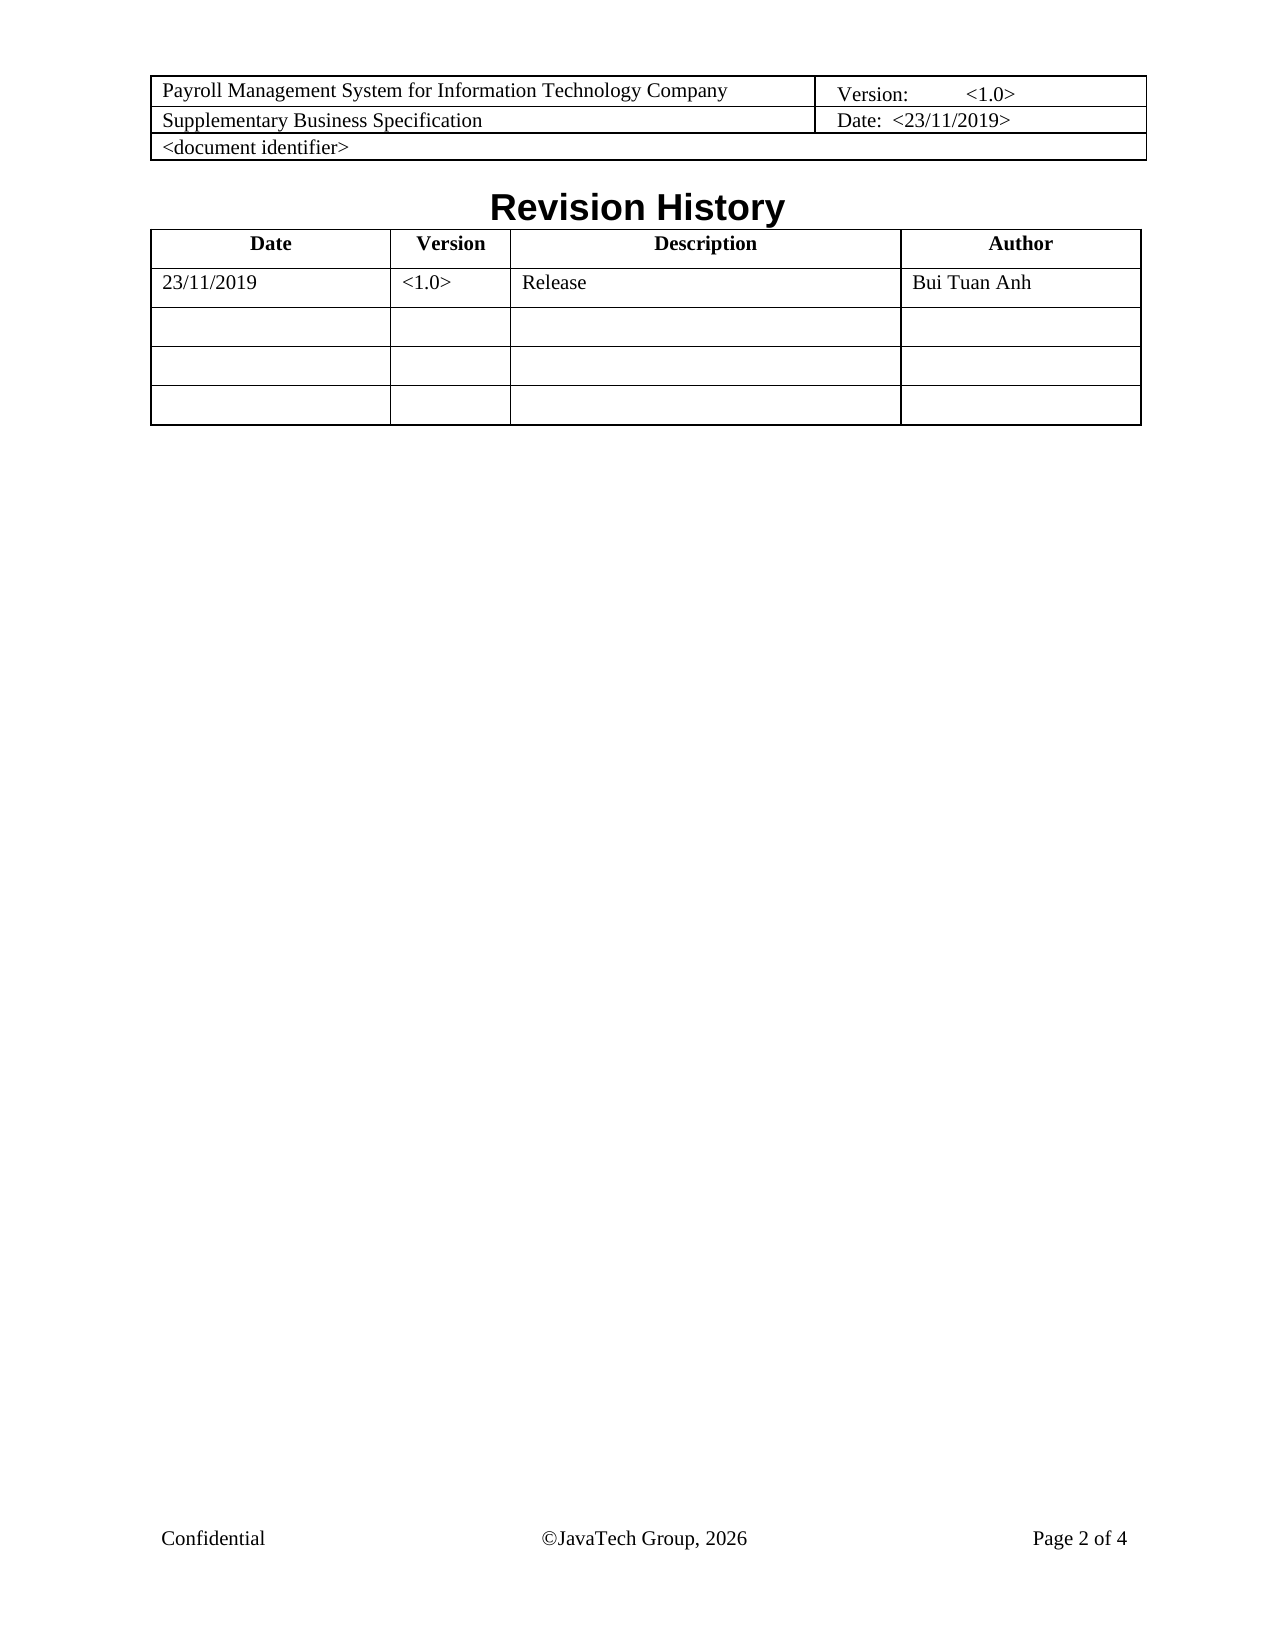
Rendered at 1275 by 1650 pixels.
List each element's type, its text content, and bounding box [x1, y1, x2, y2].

table_header Date [152, 230, 390, 268]
table_cell [902, 347, 1140, 385]
table_cell [391, 308, 510, 346]
table_cell [152, 386, 390, 424]
title Revision History [150, 185, 1125, 228]
table_cell [902, 386, 1140, 424]
table_header Version [391, 230, 510, 268]
table_cell [511, 308, 900, 346]
table_cell [152, 347, 390, 385]
table_cell [511, 386, 900, 424]
table_cell [902, 308, 1140, 346]
table_cell [152, 308, 390, 346]
table_cell [391, 347, 510, 385]
table_cell [511, 347, 900, 385]
table_cell Bui Tuan Anh [902, 269, 1140, 307]
table_cell <1.0> [391, 269, 510, 307]
table_header Description [511, 230, 900, 268]
table_header Author [902, 230, 1140, 268]
table_cell Release [511, 269, 900, 307]
table_cell [391, 386, 510, 424]
table_cell 23/11/2019 [152, 269, 390, 307]
